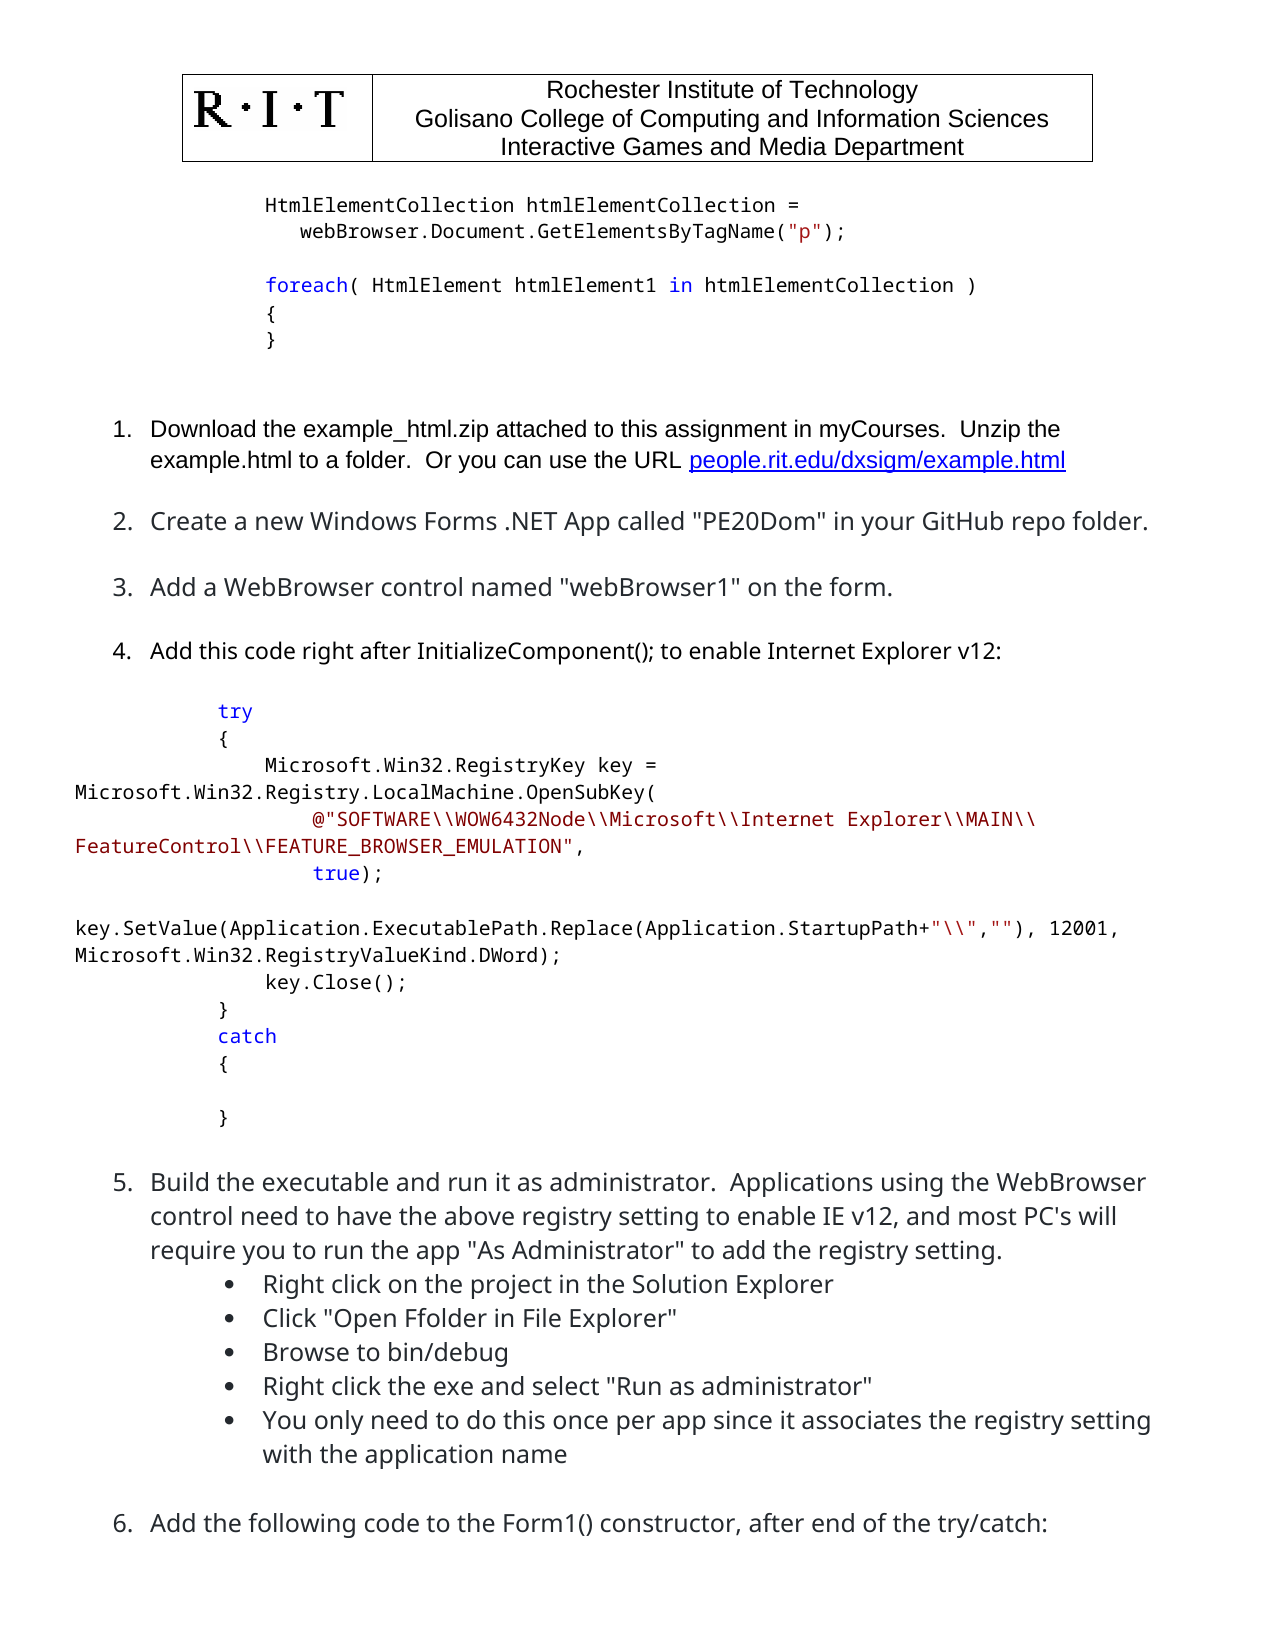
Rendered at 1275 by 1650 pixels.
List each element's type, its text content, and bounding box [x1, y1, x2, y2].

picture [194, 87, 348, 131]
text foreach( HtmlElement htmlElement1 in htmlElementCollection ) [75, 272, 1200, 299]
text } [75, 996, 1200, 1023]
text { [75, 724, 1200, 751]
text webBrowser.Document.GetElementsByTagName("p"); [225, 218, 1200, 245]
list Right click on the project in the Solution Explorer [225, 1267, 1200, 1301]
list Create a new Windows Forms .NET App called "PE20Dom" in your GitHub repo folder. [112, 504, 1200, 538]
list Right click the exe and select "Run as administrator" [225, 1369, 1200, 1403]
list Build the executable and run it as administrator. Applications using the WebBrowser control need to have the above registry setting to enable IE v12, and most PC's will require you to run the app "As Administrator" to add the registry setting. [112, 1164, 1200, 1267]
text { [75, 1049, 1200, 1077]
list Add a WebBrowser control named "webBrowser1" on the form. [112, 569, 1200, 603]
text } [75, 1103, 1200, 1131]
list Add the following code to the Form1() constructor, after end of the try/catch: [112, 1505, 1200, 1539]
text } [75, 326, 1200, 353]
text Microsoft.Win32.RegistryKey key = Microsoft.Win32.Registry.LocalMachine.OpenSubKey( [75, 751, 1200, 805]
text HtmlElementCollection htmlElementCollection = [75, 191, 1200, 218]
text try [75, 697, 1200, 724]
text { [75, 299, 1200, 326]
text true); [75, 859, 1200, 886]
text key.Close(); [75, 969, 1200, 996]
list Download the example_html.zip attached to this assignment in myCourses. Unzip the example.html to a folder. Or you can use the URL people.rit.edu/dxsigm/example.html [112, 415, 1156, 474]
list Click "Open Ffolder in File Explorer" [225, 1301, 1200, 1335]
text @"SOFTWARE\\WOW6432Node\\Microsoft\\Internet Explorer\\MAIN\\FeatureControl\\FEATURE_BROWSER_EMULATION", [75, 805, 1200, 859]
list You only need to do this once per app since it associates the registry setting with the application name [225, 1403, 1200, 1471]
text catch [75, 1023, 1200, 1049]
list Browse to bin/debug [225, 1335, 1200, 1369]
text key.SetValue(Application.ExecutablePath.Replace(Application.StartupPath+"\\",""), 12001, Microsoft.Win32.RegistryValueKind.DWord); [75, 886, 1200, 969]
list Add this code right after InitializeComponent(); to enable Internet Explorer v12: [112, 634, 1200, 666]
